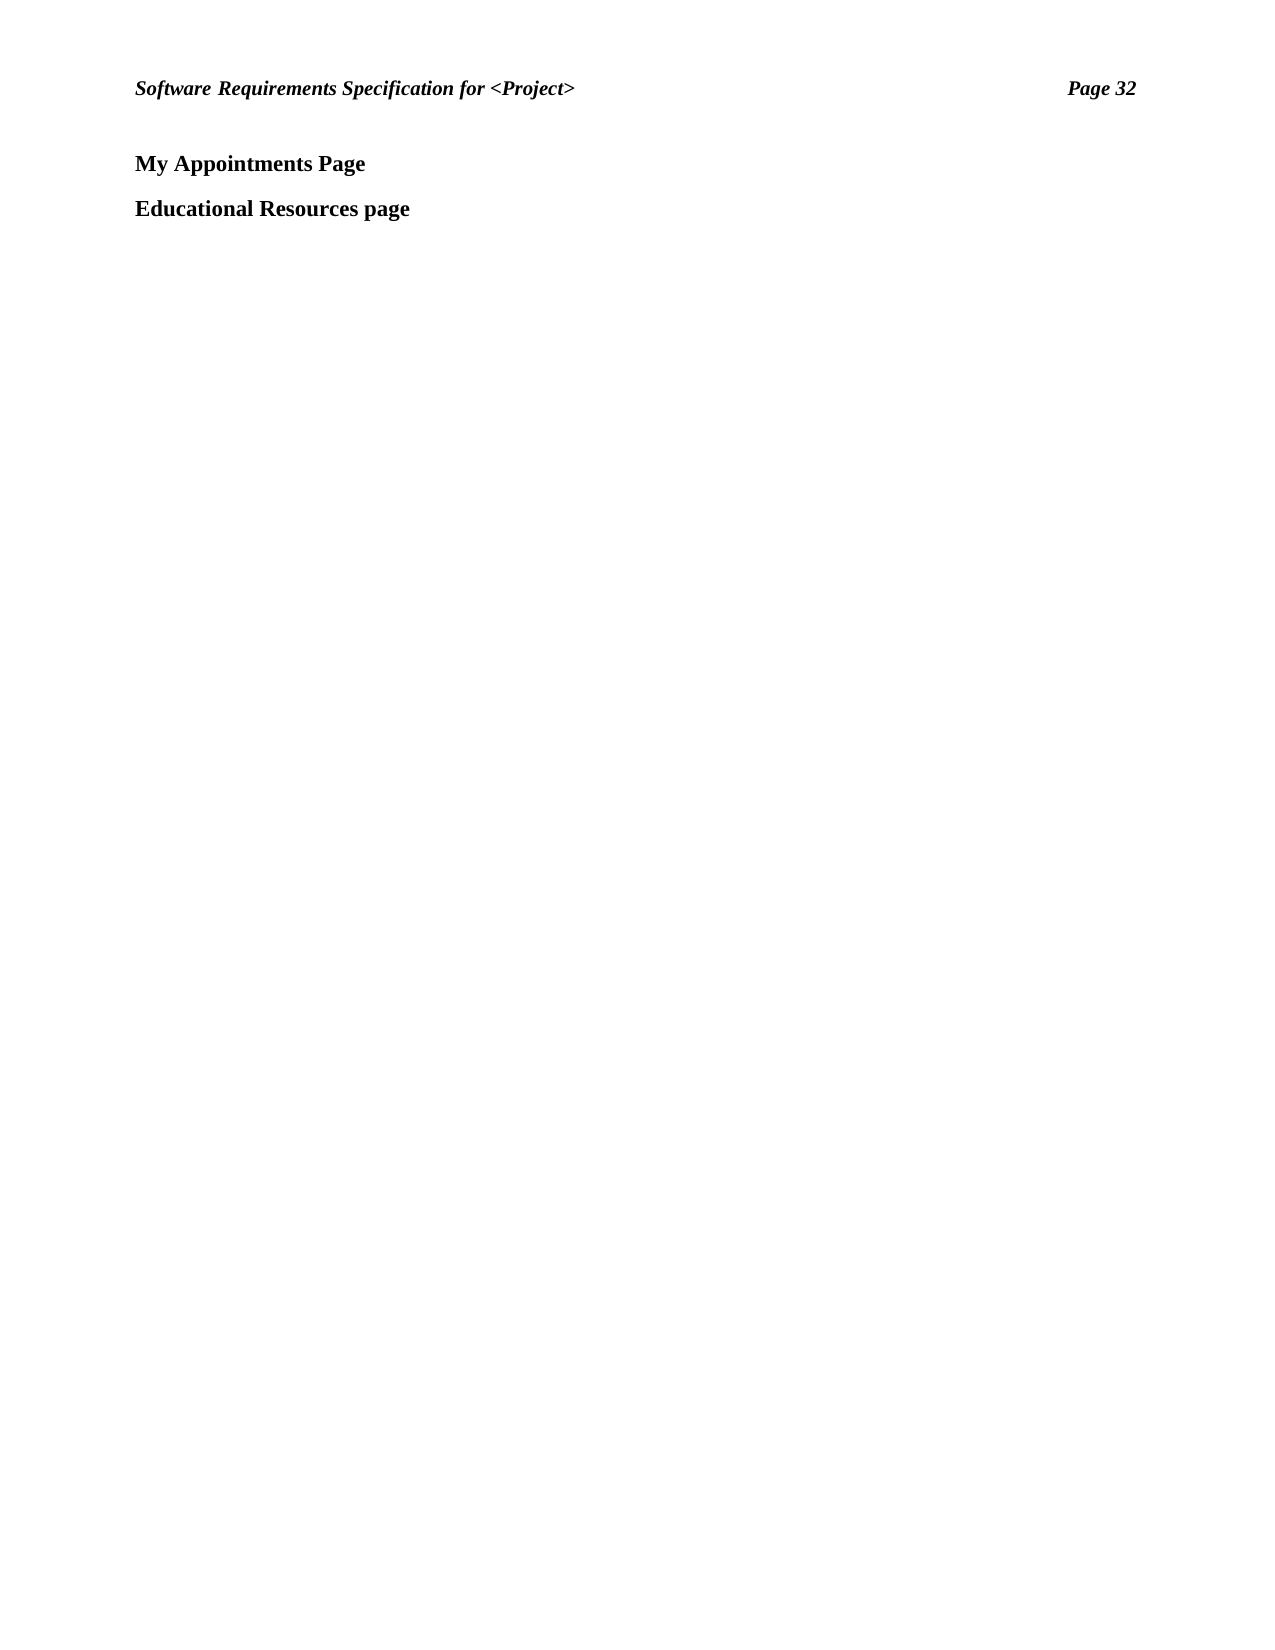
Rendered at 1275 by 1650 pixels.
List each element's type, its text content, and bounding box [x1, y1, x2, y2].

text My Appointments Page [135, 150, 1140, 176]
text Educational Resources page [135, 195, 1140, 221]
